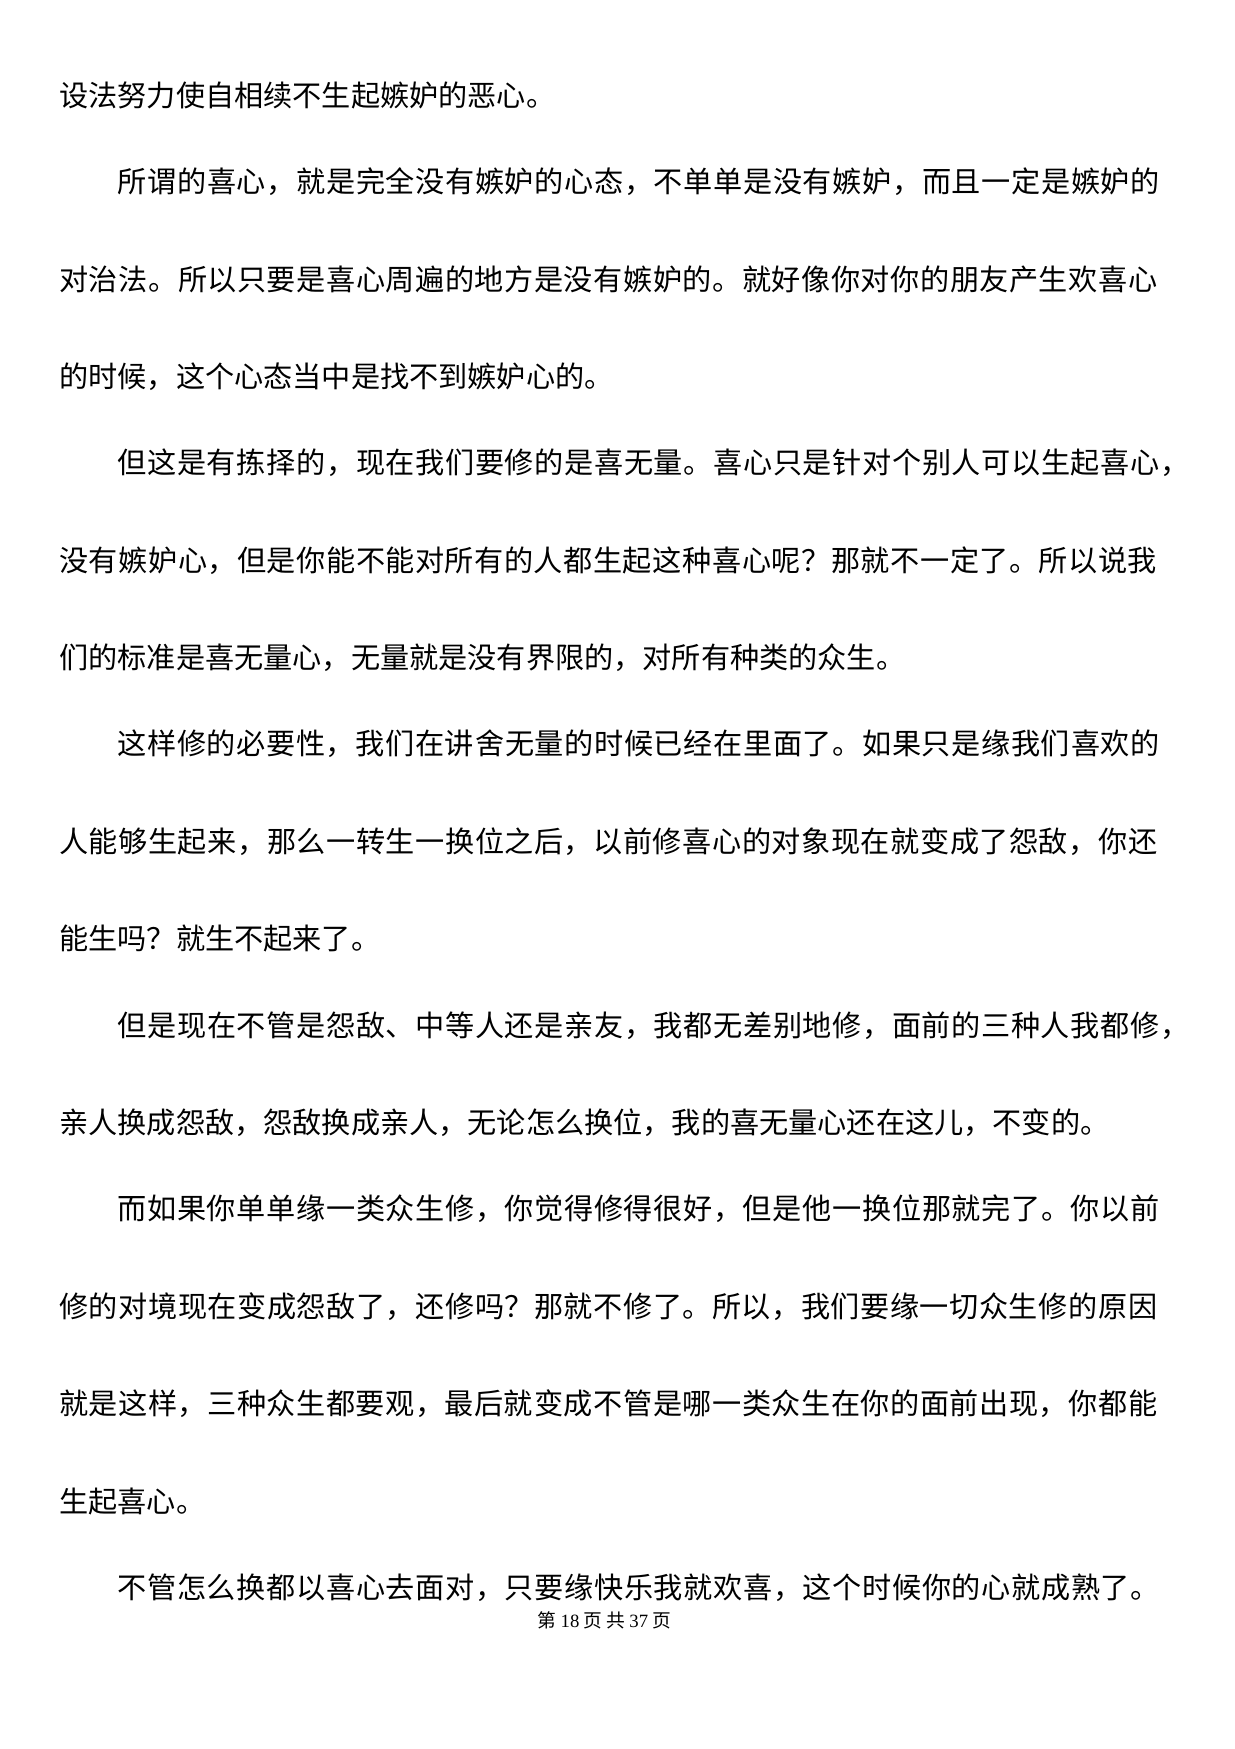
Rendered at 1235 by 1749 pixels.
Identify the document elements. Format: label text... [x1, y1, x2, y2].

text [59, 61, 1161, 126]
text 而如果你单单缘一类众生修，你觉得修得很好，但是他一换位那就完了。你以前修的对境现在变成怨敌了，还修吗？那就不修了。所以，我们要缘一切众生修的原因就是这样，三种众生都要观，最后就变成不管是哪一类众生在你的面前出现，你都能生起喜心。 [59, 1174, 1161, 1532]
text 所谓的喜心，就是完全没有嫉妒的心态，不单单是没有嫉妒，而且一定是嫉妒的对治法。所以只要是喜心周遍的地方是没有嫉妒的。就好像你对你的朋友产生欢喜心的时候，这个心态当中是找不到嫉妒心的。 [59, 147, 1161, 407]
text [59, 1553, 1161, 1618]
text 但这是有拣择的，现在我们要修的是喜无量。喜心只是针对个别人可以生起喜心，没有嫉妒心，但是你能不能对所有的人都生起这种喜心呢？那就不一定了。所以说我们的标准是喜无量心，无量就是没有界限的，对所有种类的众生。 [59, 428, 1161, 688]
text 但是现在不管是怨敌、中等人还是亲友，我都无差别地修，面前的三种人我都修，亲人换成怨敌，怨敌换成亲人，无论怎么换位，我的喜无量心还在这儿，不变的。 [59, 991, 1161, 1153]
text 这样修的必要性，我们在讲舍无量的时候已经在里面了。如果只是缘我们喜欢的人能够生起来，那么一转生一换位之后，以前修喜心的对象现在就变成了怨敌，你还能生吗？就生不起来了。 [59, 709, 1161, 969]
